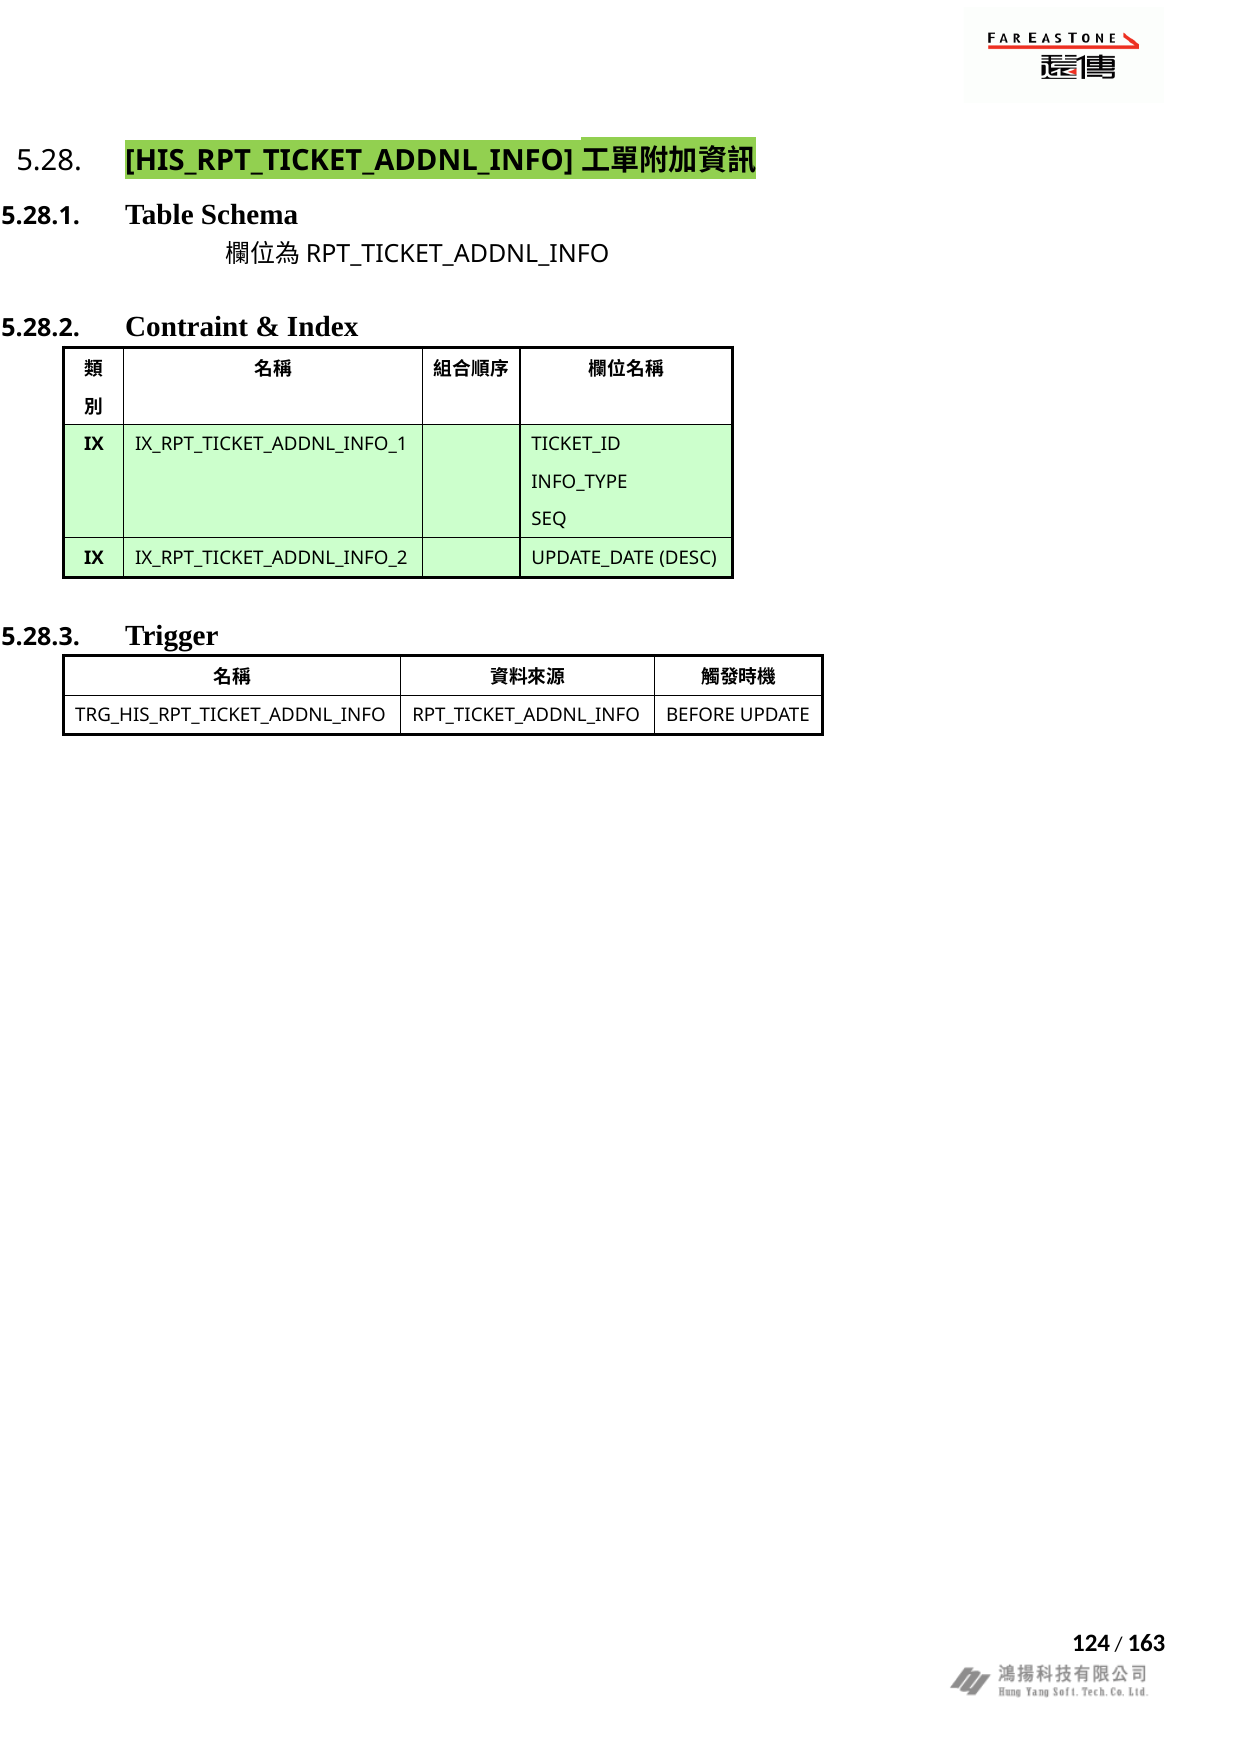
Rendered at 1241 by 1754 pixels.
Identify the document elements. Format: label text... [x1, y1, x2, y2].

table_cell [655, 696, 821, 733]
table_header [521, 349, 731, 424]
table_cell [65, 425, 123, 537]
text Contraint & Index [1, 308, 1140, 346]
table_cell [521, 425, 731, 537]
picture [944, 1655, 1154, 1703]
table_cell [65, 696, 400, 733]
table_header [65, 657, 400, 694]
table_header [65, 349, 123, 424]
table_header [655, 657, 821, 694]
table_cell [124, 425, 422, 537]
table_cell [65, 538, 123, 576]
picture [963, 7, 1164, 103]
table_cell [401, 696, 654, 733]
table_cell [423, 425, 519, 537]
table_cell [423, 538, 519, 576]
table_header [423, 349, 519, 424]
text Table Schema [1, 196, 1140, 233]
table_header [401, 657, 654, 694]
text [HIS_RPT_TICKET_ADDNL_INFO] 工單附加資訊 [16, 121, 1140, 196]
text Trigger [1, 616, 1140, 654]
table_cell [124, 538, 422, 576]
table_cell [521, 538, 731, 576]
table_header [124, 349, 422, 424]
text 欄位為 RPT_TICKET_ADDNL_INFO [175, 233, 1165, 271]
